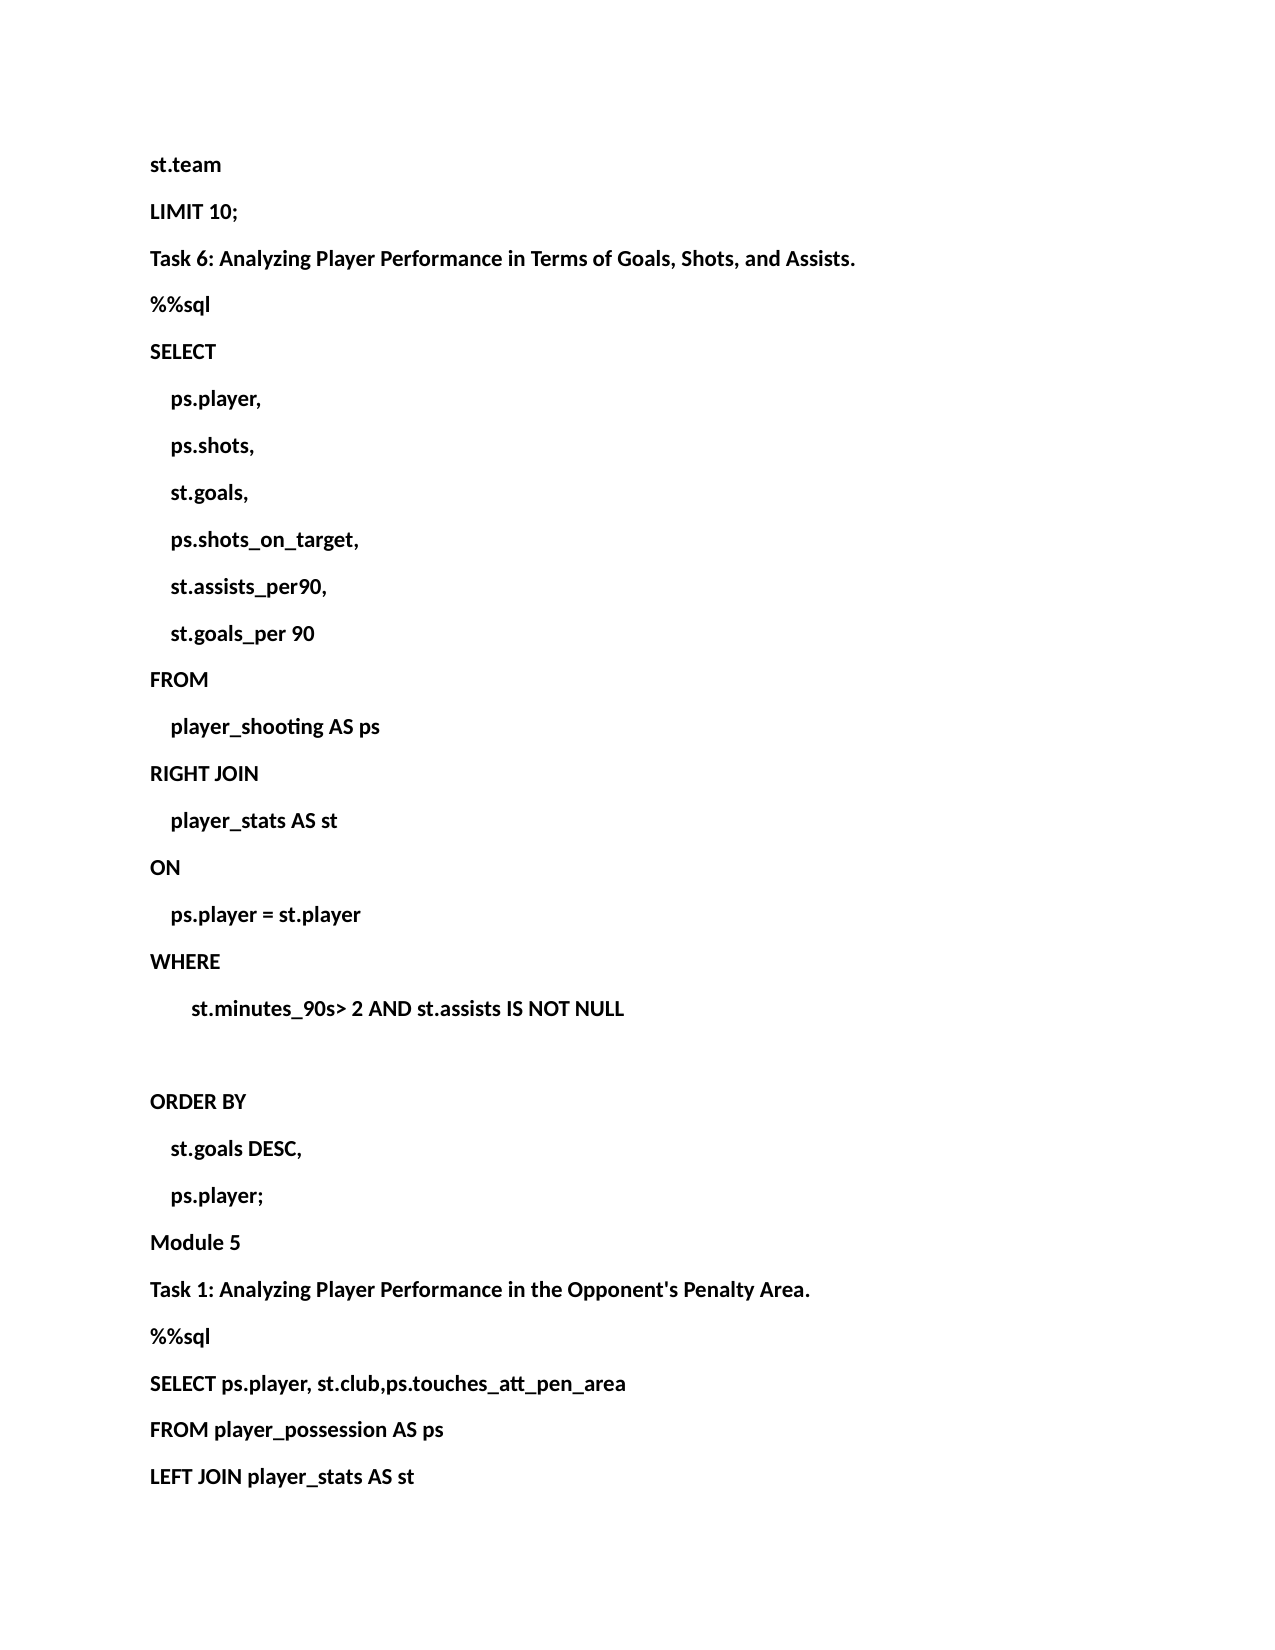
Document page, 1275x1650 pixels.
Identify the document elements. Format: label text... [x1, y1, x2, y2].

text SELECT [150, 337, 1125, 366]
text player_shooting AS ps [150, 712, 1125, 741]
text ON [150, 853, 1125, 881]
text ps.player = st.player [150, 900, 1125, 928]
text ps.shots, [150, 431, 1125, 459]
text st.goals, [150, 478, 1125, 506]
text st.assists_per90, [150, 572, 1125, 600]
text RIGHT JOIN [150, 759, 1125, 787]
text ps.player; [150, 1181, 1125, 1209]
text st.team [150, 150, 1125, 178]
text st.minutes_90s> 2 AND st.assists IS NOT NULL [150, 994, 1125, 1022]
text ps.player, [150, 384, 1125, 412]
text SELECT ps.player, st.club,ps.touches_att_pen_area [150, 1369, 1125, 1397]
text LEFT JOIN player_stats AS st [150, 1462, 1125, 1491]
text %%sql [150, 1322, 1125, 1350]
text ORDER BY [150, 1087, 1125, 1116]
text player_stats AS st [150, 806, 1125, 834]
text WHERE [150, 947, 1125, 975]
text st.goals_per 90 [150, 619, 1125, 647]
text Task 1: Analyzing Player Performance in the Opponent's Penalty Area. [150, 1275, 1125, 1303]
text FROM [150, 666, 1125, 694]
text Task 6: Analyzing Player Performance in Terms of Goals, Shots, and Assists. [150, 244, 1125, 272]
text FROM player_possession AS ps [150, 1416, 1125, 1444]
text Module 5 [150, 1228, 1125, 1256]
text %%sql [150, 291, 1125, 319]
text ps.shots_on_target, [150, 525, 1125, 553]
text st.goals DESC, [150, 1134, 1125, 1162]
text LIMIT 10; [150, 197, 1125, 225]
